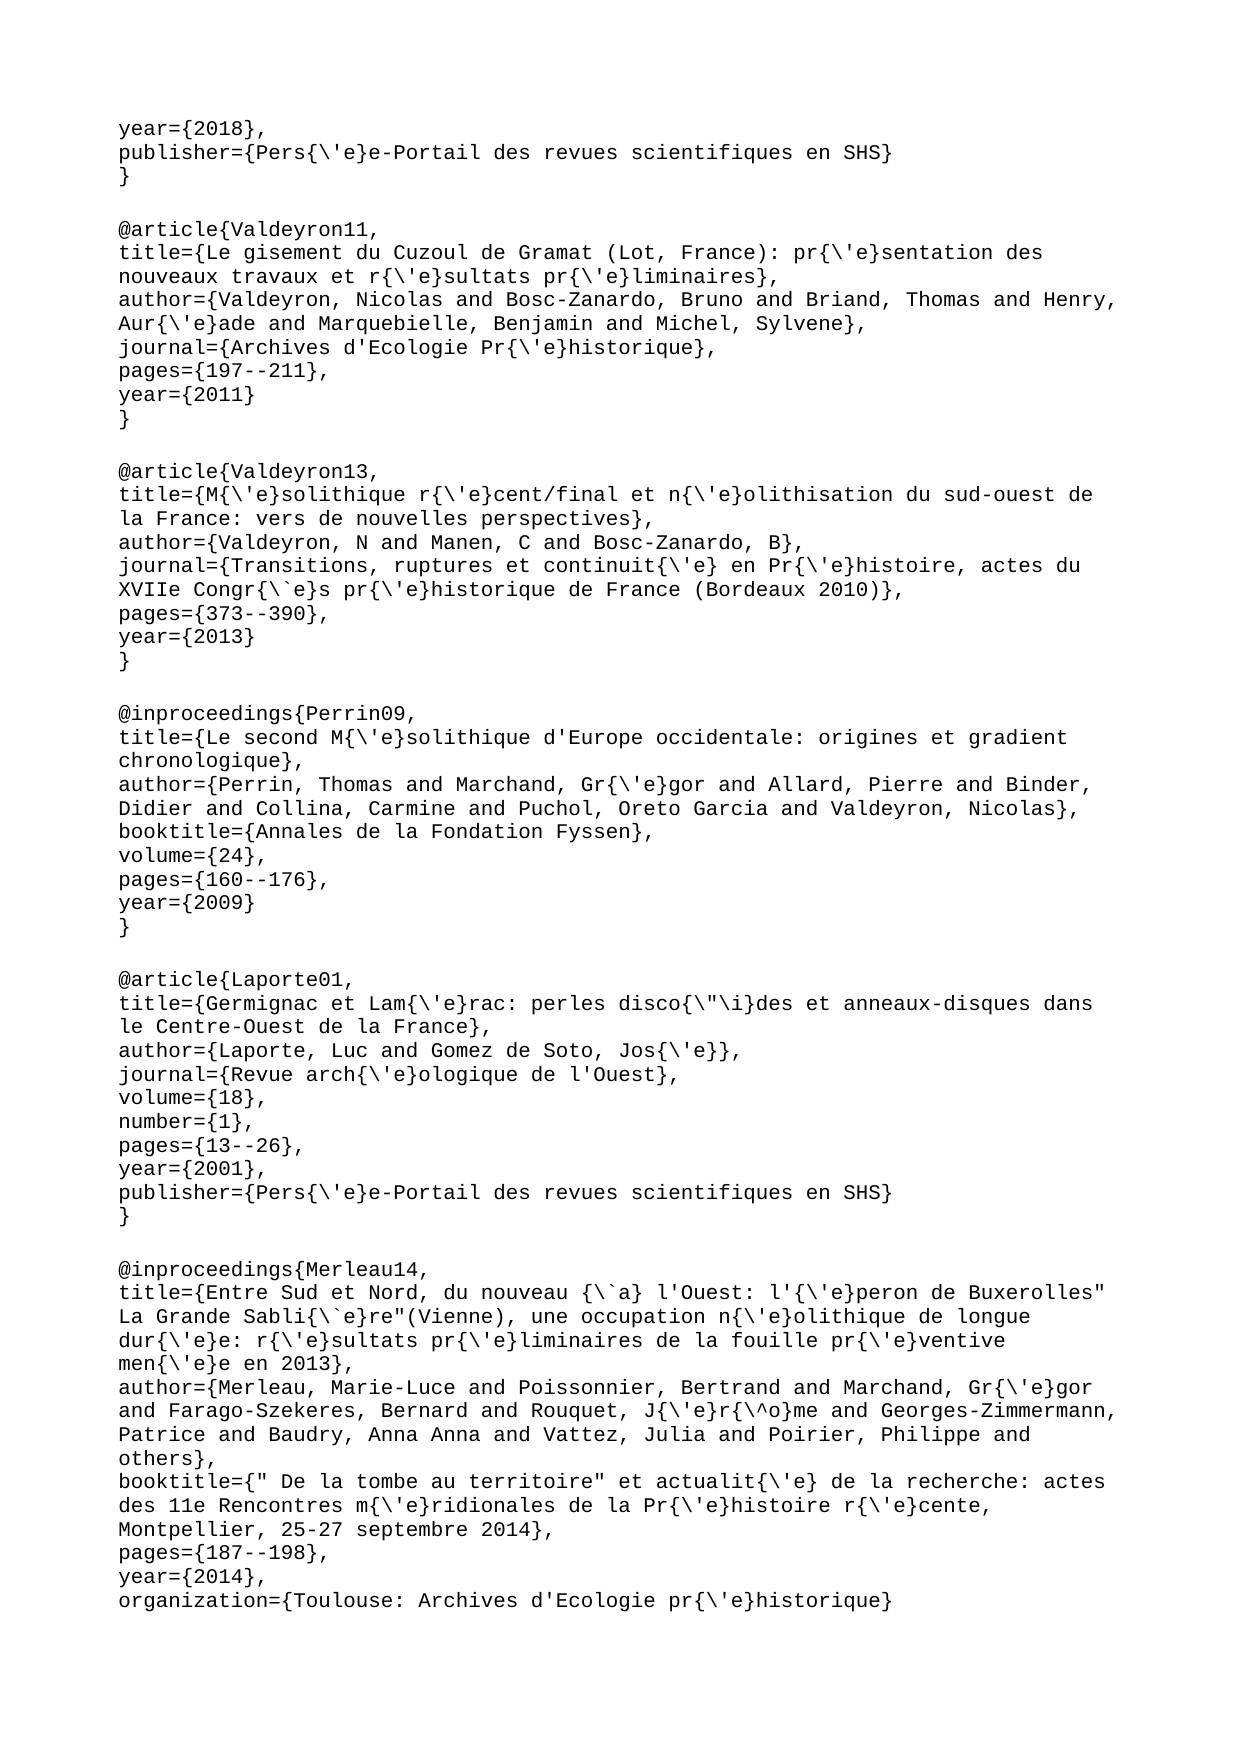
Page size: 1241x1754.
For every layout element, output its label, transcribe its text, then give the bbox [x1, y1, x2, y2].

text title={M{\'e}solithique r{\'e}cent/final et n{\'e}olithisation du sud-ouest de la France: vers de nouvelles perspectives}, [118, 484, 1122, 532]
text pages={373--390}, [118, 603, 1122, 626]
text publisher={Pers{\'e}e-Portail des revues scientifiques en SHS} [118, 1182, 1122, 1206]
text number={1}, [118, 1111, 1122, 1134]
text author={Merleau, Marie-Luce and Poissonnier, Bertrand and Marchand, Gr{\'e}gor and Farago-Szekeres, Bernard and Rouquet, J{\'e}r{\^o}me and Georges-Zimmermann, Patrice and Baudry, Anna Anna and Vattez, Julia and Poirier, Philippe and others}, [118, 1377, 1122, 1471]
text @article{Valdeyron13, [118, 461, 1122, 484]
text } [118, 916, 1122, 939]
text author={Perrin, Thomas and Marchand, Gr{\'e}gor and Allard, Pierre and Binder, Didier and Collina, Carmine and Puchol, Oreto Garcia and Valdeyron, Nicolas}, [118, 774, 1122, 821]
text pages={160--176}, [118, 869, 1122, 892]
text booktitle={Annales de la Fondation Fyssen}, [118, 821, 1122, 845]
text year={2018}, [118, 118, 1122, 142]
text booktitle={" De la tombe au territoire" et actualit{\'e} de la recherche: actes des 11e Rencontres m{\'e}ridionales de la Pr{\'e}histoire r{\'e}cente, Montpellier, 25-27 septembre 2014}, [118, 1471, 1122, 1542]
text } [118, 650, 1122, 674]
text author={Valdeyron, N and Manen, C and Bosc-Zanardo, B}, [118, 532, 1122, 555]
text } [118, 408, 1122, 431]
text @inproceedings{Perrin09, [118, 703, 1122, 727]
text year={2013} [118, 626, 1122, 650]
text pages={197--211}, [118, 360, 1122, 384]
text } [118, 1206, 1122, 1229]
text pages={13--26}, [118, 1134, 1122, 1158]
text author={Valdeyron, Nicolas and Bosc-Zanardo, Bruno and Briand, Thomas and Henry, Aur{\'e}ade and Marquebielle, Benjamin and Michel, Sylvene}, [118, 289, 1122, 337]
text @article{Valdeyron11, [118, 218, 1122, 242]
text author={Laporte, Luc and Gomez de Soto, Jos{\'e}}, [118, 1040, 1122, 1064]
text journal={Revue arch{\'e}ologique de l'Ouest}, [118, 1064, 1122, 1087]
text volume={18}, [118, 1087, 1122, 1111]
text title={Entre Sud et Nord, du nouveau {\`a} l'Ouest: l'{\'e}peron de Buxerolles" La Grande Sabli{\`e}re"(Vienne), une occupation n{\'e}olithique de longue dur{\'e}e: r{\'e}sultats pr{\'e}liminaires de la fouille pr{\'e}ventive men{\'e}e en 2013}, [118, 1282, 1122, 1377]
text @inproceedings{Merleau14, [118, 1259, 1122, 1282]
text year={2001}, [118, 1158, 1122, 1182]
text title={Germignac et Lam{\'e}rac: perles disco{\"\i}des et anneaux-disques dans le Centre-Ouest de la France}, [118, 993, 1122, 1040]
text year={2009} [118, 892, 1122, 916]
text title={Le gisement du Cuzoul de Gramat (Lot, France): pr{\'e}sentation des nouveaux travaux et r{\'e}sultats pr{\'e}liminaires}, [118, 242, 1122, 289]
text journal={Transitions, ruptures et continuit{\'e} en Pr{\'e}histoire, actes du XVIIe Congr{\`e}s pr{\'e}historique de France (Bordeaux 2010)}, [118, 555, 1122, 603]
text organization={Toulouse: Archives d'Ecologie pr{\'e}historique} [118, 1590, 1122, 1613]
text journal={Archives d'Ecologie Pr{\'e}historique}, [118, 337, 1122, 360]
text publisher={Pers{\'e}e-Portail des revues scientifiques en SHS} [118, 142, 1122, 165]
text year={2011} [118, 384, 1122, 408]
text } [118, 165, 1122, 189]
text @article{Laporte01, [118, 969, 1122, 993]
text title={Le second M{\'e}solithique d'Europe occidentale: origines et gradient chronologique}, [118, 727, 1122, 774]
text volume={24}, [118, 845, 1122, 869]
text year={2014}, [118, 1566, 1122, 1590]
text pages={187--198}, [118, 1542, 1122, 1566]
